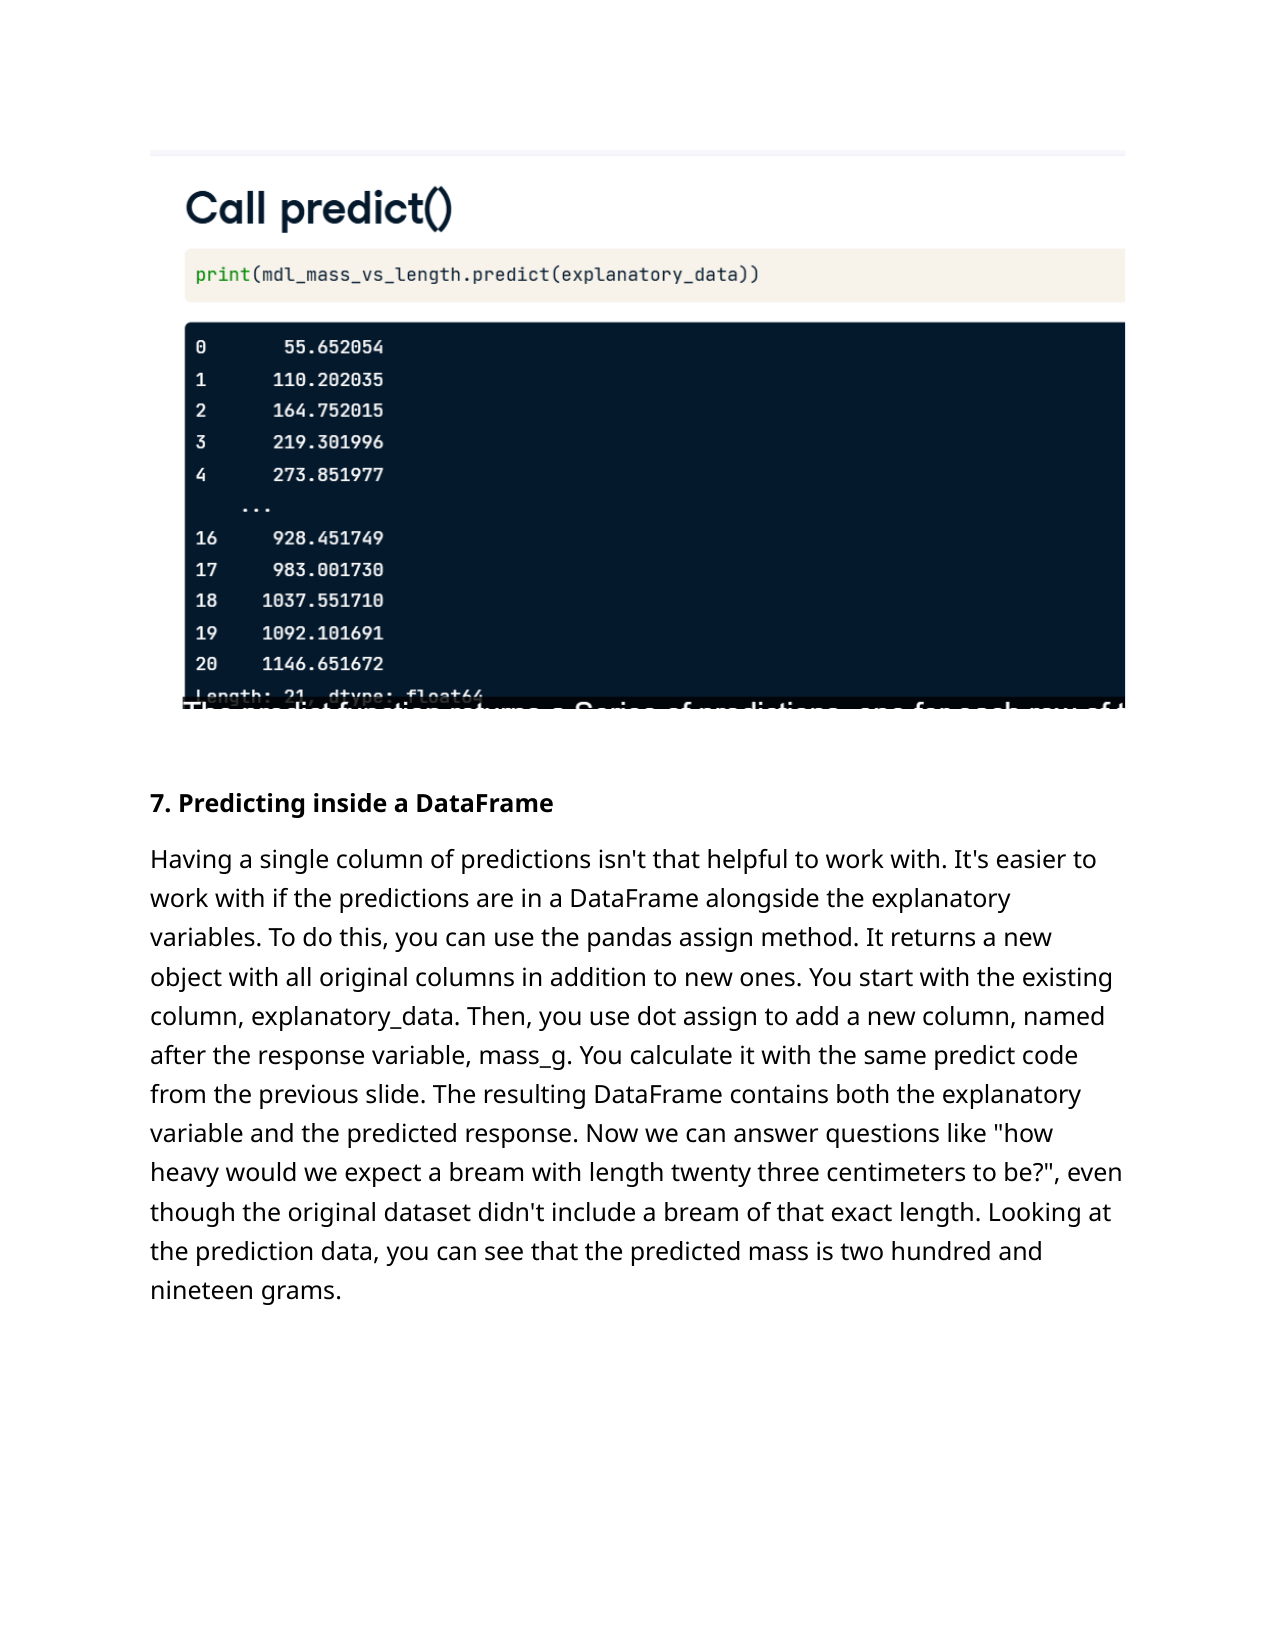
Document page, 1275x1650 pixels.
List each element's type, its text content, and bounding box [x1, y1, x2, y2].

text Having a single column of predictions isn't that helpful to work with. It's easier to work with if the predictions are in a DataFrame alongside the explanatory variables. To do this, you can use the pandas assign method. It returns a new object with all original columns in addition to new ones. You start with the existing column, explanatory_data. Then, you use dot assign to add a new column, named after the response variable, mass_g. You calculate it with the same predict code from the previous slide. The resulting DataFrame contains both the explanatory variable and the predicted response. Now we can answer questions like "how heavy would we expect a bream with length twenty three centimeters to be?", even though the original dataset didn't include a bream of that exact length. Looking at the prediction data, you can see that the predicted mass is two hundred and nineteen grams. [150, 842, 1125, 1307]
text 7. Predicting inside a DataFrame [150, 786, 1125, 820]
picture [150, 150, 1125, 709]
